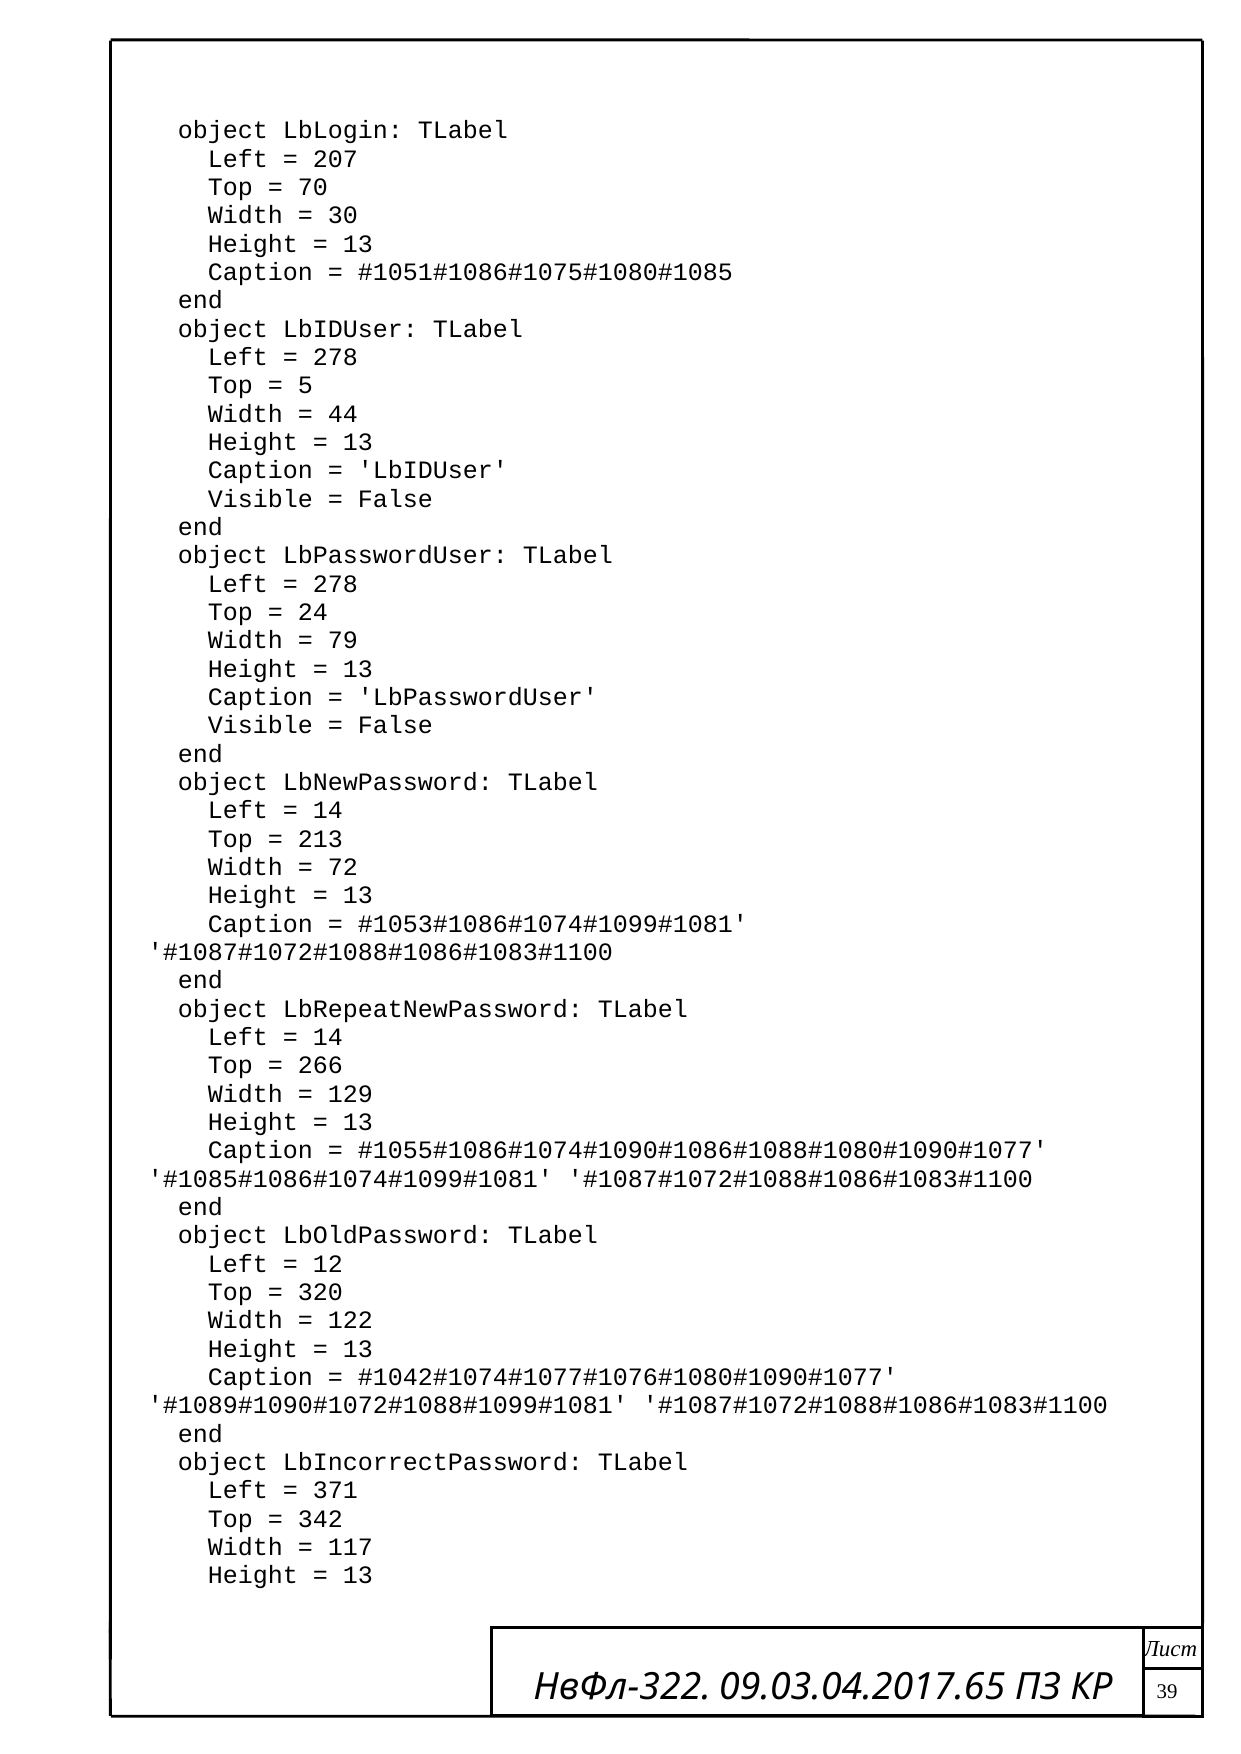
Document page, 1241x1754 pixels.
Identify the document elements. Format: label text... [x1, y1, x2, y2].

text end [148, 1421, 1181, 1450]
text Height = 13 [148, 883, 1181, 911]
text Top = 213 [148, 826, 1181, 855]
text Height = 13 [148, 656, 1181, 685]
text object LbNewPassword: TLabel [148, 770, 1181, 798]
text Width = 44 [148, 401, 1181, 430]
text Width = 122 [148, 1308, 1181, 1336]
text Left = 278 [148, 571, 1181, 600]
text Height = 13 [148, 430, 1181, 458]
text Width = 72 [148, 855, 1181, 883]
text Height = 13 [148, 1563, 1181, 1591]
text Left = 14 [148, 1025, 1181, 1053]
text Left = 207 [148, 146, 1181, 175]
text Left = 278 [148, 345, 1181, 373]
text Top = 266 [148, 1053, 1181, 1081]
text Height = 13 [148, 1336, 1181, 1365]
text Visible = False [148, 486, 1181, 515]
text Caption = 'LbIDUser' [148, 458, 1181, 486]
text object LbIDUser: TLabel [148, 316, 1181, 345]
text end [148, 1195, 1181, 1223]
text object LbRepeatNewPassword: TLabel [148, 996, 1181, 1025]
text end [148, 741, 1181, 770]
text Top = 320 [148, 1280, 1181, 1308]
text end [148, 968, 1181, 996]
text Width = 129 [148, 1081, 1181, 1110]
text Width = 117 [148, 1535, 1181, 1563]
text Top = 342 [148, 1506, 1181, 1535]
text object LbLogin: TLabel [148, 118, 1181, 146]
text Visible = False [148, 713, 1181, 741]
text Caption = #1042#1074#1077#1076#1080#1090#1077' '#1089#1090#1072#1088#1099#1081' '#1087#1072#1088#1086#1083#1100 [148, 1365, 1181, 1421]
text Left = 12 [148, 1251, 1181, 1280]
text object LbPasswordUser: TLabel [148, 543, 1181, 571]
text Caption = 'LbPasswordUser' [148, 685, 1181, 713]
text object LbOldPassword: TLabel [148, 1223, 1181, 1251]
text Left = 14 [148, 798, 1181, 826]
text Caption = #1053#1086#1074#1099#1081' '#1087#1072#1088#1086#1083#1100 [148, 911, 1181, 968]
text Width = 79 [148, 628, 1181, 656]
text Top = 5 [148, 373, 1181, 401]
text Height = 13 [148, 1110, 1181, 1138]
text Top = 70 [148, 175, 1181, 203]
text Caption = #1055#1086#1074#1090#1086#1088#1080#1090#1077' '#1085#1086#1074#1099#1081' '#1087#1072#1088#1086#1083#1100 [148, 1138, 1181, 1195]
text Left = 371 [148, 1478, 1181, 1506]
text end [148, 288, 1181, 316]
text Width = 30 [148, 203, 1181, 231]
text Top = 24 [148, 600, 1181, 628]
text Height = 13 [148, 231, 1181, 260]
text Caption = #1051#1086#1075#1080#1085 [148, 260, 1181, 288]
text end [148, 515, 1181, 543]
text object LbIncorrectPassword: TLabel [148, 1450, 1181, 1478]
